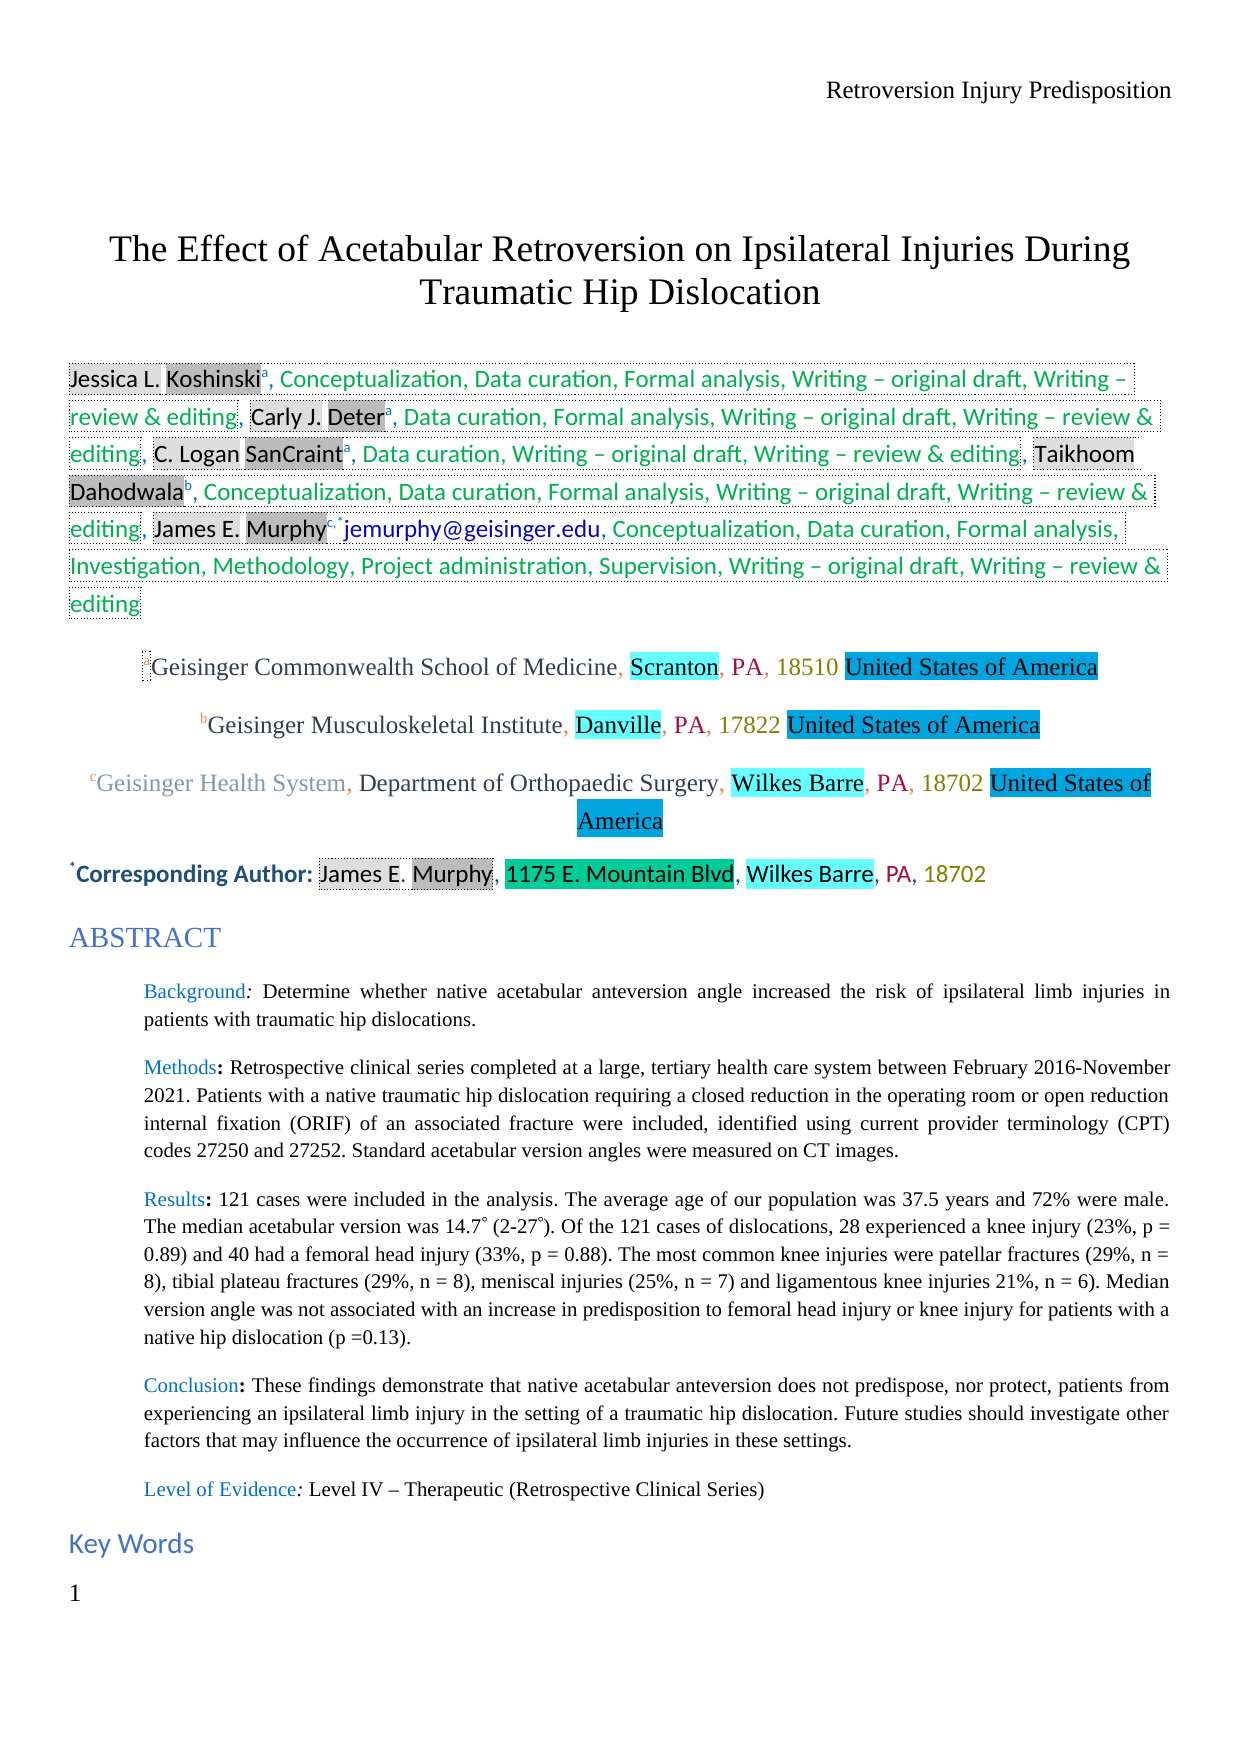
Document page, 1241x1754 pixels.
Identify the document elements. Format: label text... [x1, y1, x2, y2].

text Jessica L. Koshinskia, Conceptualization, Data curation, Formal analysis, Writing – original draft, Writing – review & editing, Carly J. Detera, Data curation, Formal analysis, Writing – original draft, Writing – review & editing, C. Logan SanCrainta, Data curation, Writing – original draft, Writing – review & editing, Taikhoom Dahodwalab, Conceptualization, Data curation, Formal analysis, Writing – original draft, Writing – review & editing, James E. Murphyc,*jemurphy@geisinger.edu, Conceptualization, Data curation, Formal analysis, Investigation, Methodology, Project administration, Supervision, Writing – original draft, Writing – review & editing [69, 362, 1171, 619]
title The Effect of Acetabular Retroversion on Ipsilateral Injuries During Traumatic Hip Dislocation [69, 226, 1171, 312]
text *Corresponding Author: James E. Murphy, 1175 E. Mountain Blvd, Wilkes Barre, PA, 18702 [69, 857, 492, 890]
text bGeisinger Musculoskeletal Institute, Danville, PA, 17822 United States of America [69, 703, 1171, 741]
text Conclusion: These findings demonstrate that native acetabular anteversion does not predispose, nor protect, patients from experiencing an ipsilateral limb injury in the setting of a traumatic hip dislocation. Future studies should investigate other factors that may influence the occurrence of ipsilateral limb injuries in these settings. [144, 1373, 1171, 1452]
text Level of Evidence: Level IV – Therapeutic (Retrospective Clinical Series) [144, 1477, 1171, 1501]
text Background: Determine whether native acetabular anteversion angle increased the risk of ipsilateral limb injuries in patients with traumatic hip dislocations. [144, 979, 1171, 1031]
text Results: 121 cases were included in the analysis. The average age of our population was 37.5 years and 72% were male. The median acetabular version was 14.7 (2-27). Of the 121 cases of dislocations, 28 experienced a knee injury (23%, p = 0.89) and 40 had a femoral head injury (33%, p = 0.88). The most common knee injuries were patellar fractures (29%, n = 8), tibial plateau fractures (29%, n = 8), meniscal injuries (25%, n = 7) and ligamentous knee injuries 21%, n = 6). Median version angle was not associated with an increase in predisposition to femoral head injury or knee injury for patients with a native hip dislocation (p =0.13). [144, 1187, 1171, 1349]
text *Corresponding Author: James E. Murphy, 1175 E. Mountain Blvd, Wilkes Barre, PA, 18702 [493, 857, 1171, 890]
text Methods: Retrospective clinical series completed at a large, tertiary health care system between February 2016-November 2021. Patients with a native traumatic hip dislocation requiring a closed reduction in the operating room or open reduction internal fixation (ORIF) of an associated fracture were included, identified using current provider terminology (CPT) codes 27250 and 27252. Standard acetabular version angles were measured on CT images. [144, 1055, 1171, 1162]
text Key Words [69, 1525, 1171, 1561]
text ABSTRACT [69, 920, 1171, 953]
text cGeisinger Health System, Department of Orthopaedic Surgery, Wilkes Barre, PA, 18702 United States of America [69, 762, 1171, 837]
text aGeisinger Commonwealth School of Medicine, Scranton, PA, 18510 United States of America [69, 645, 1171, 682]
